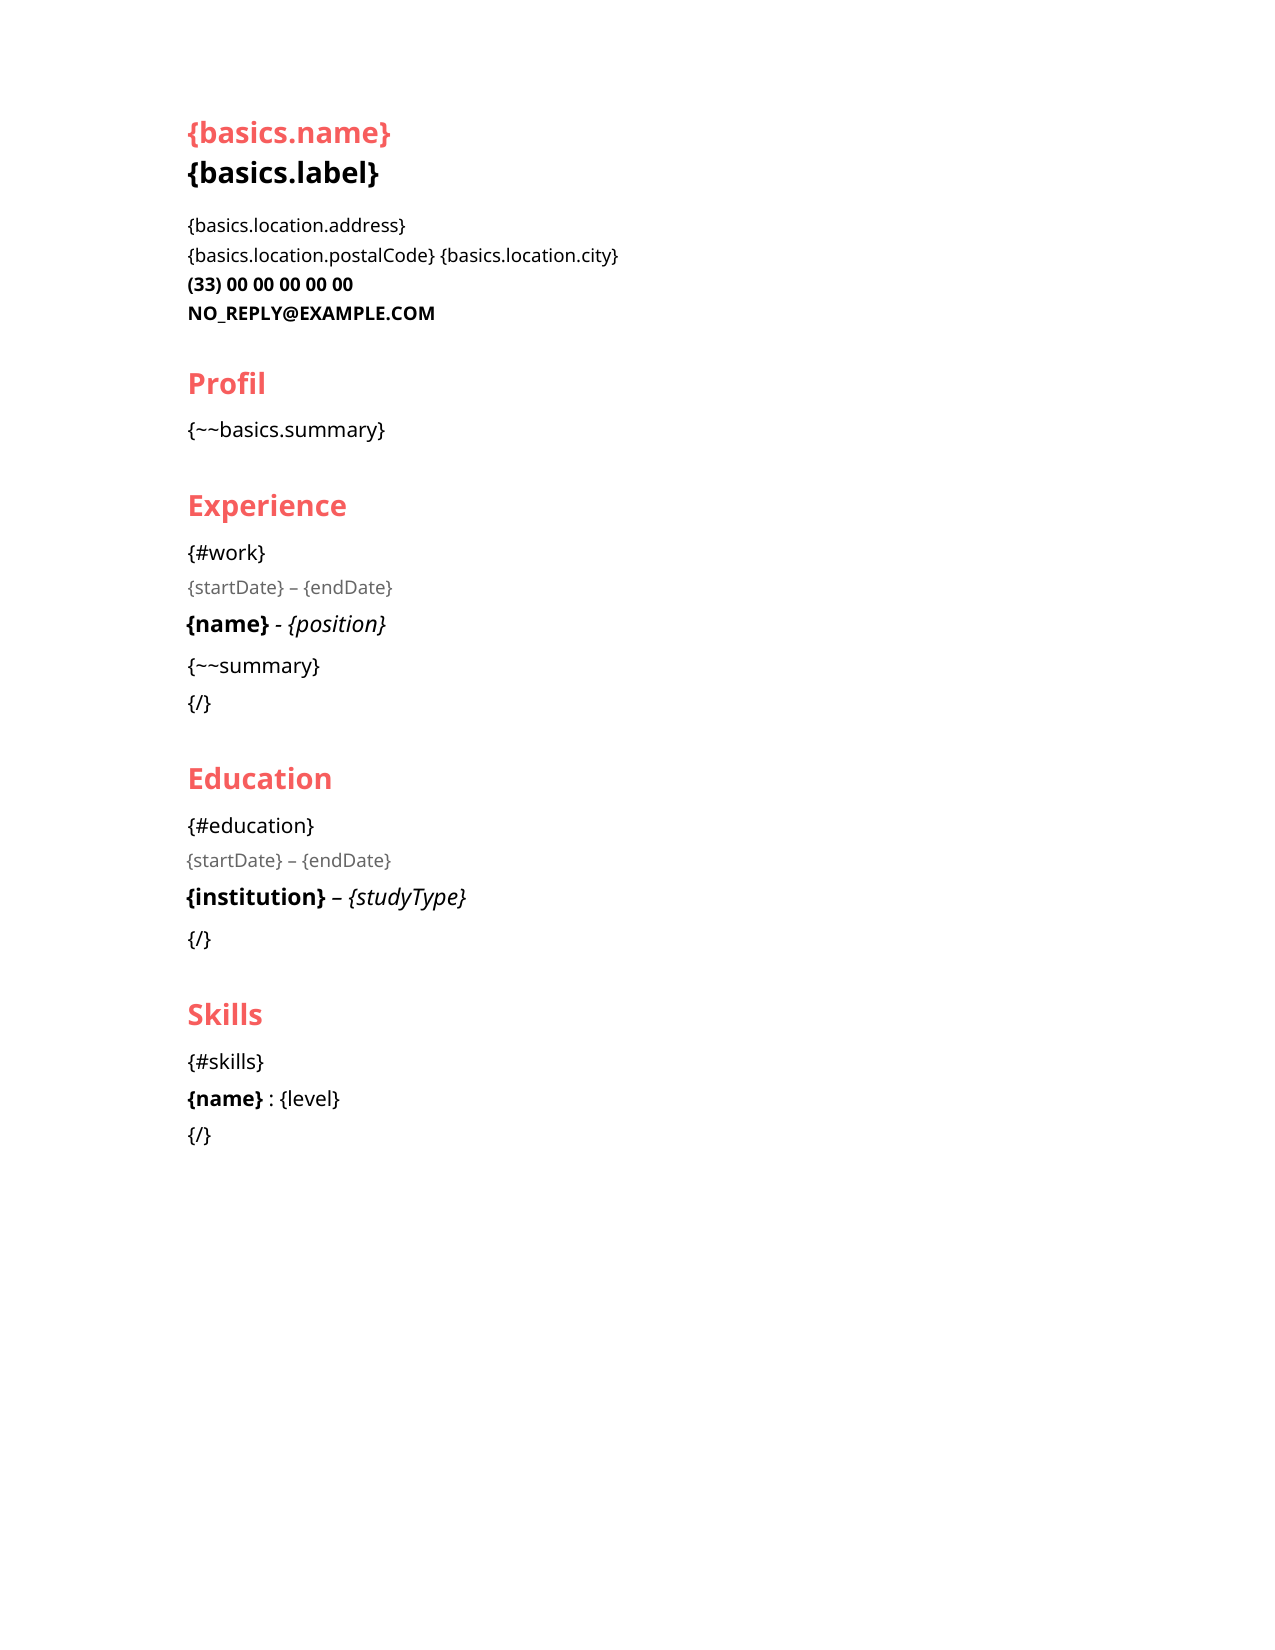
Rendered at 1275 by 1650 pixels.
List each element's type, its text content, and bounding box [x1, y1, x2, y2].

text {basics.location.address} {basics.location.postalCode} {basics.location.city} [187, 213, 1087, 267]
subtitle {institution} – {studyType} [186, 881, 1091, 912]
subtitle {startDate} – {endDate} [187, 574, 1091, 600]
text {#skills} [187, 1047, 1087, 1075]
text {~~basics.summary} [187, 415, 1087, 444]
title {basics.name} {basics.label} [187, 112, 1089, 192]
text {/} [187, 924, 1087, 953]
subtitle Education [187, 758, 1091, 798]
text {#education} [187, 811, 1087, 839]
text (33) 00 00 00 00 00 NO_REPLY@EXAMPLE.COM [187, 271, 1087, 326]
subtitle {name} - {position} [186, 608, 1091, 639]
text {/} [187, 688, 1091, 717]
text {#work} [187, 538, 1087, 566]
text {/} [187, 1121, 1087, 1149]
text {name} : {level} [187, 1084, 1087, 1112]
subtitle Skills [187, 995, 1091, 1034]
text {~~summary} [187, 651, 1091, 680]
subtitle Profil [187, 363, 1091, 403]
subtitle Experience [187, 486, 1091, 525]
subtitle {startDate} – {endDate} [186, 848, 1091, 873]
